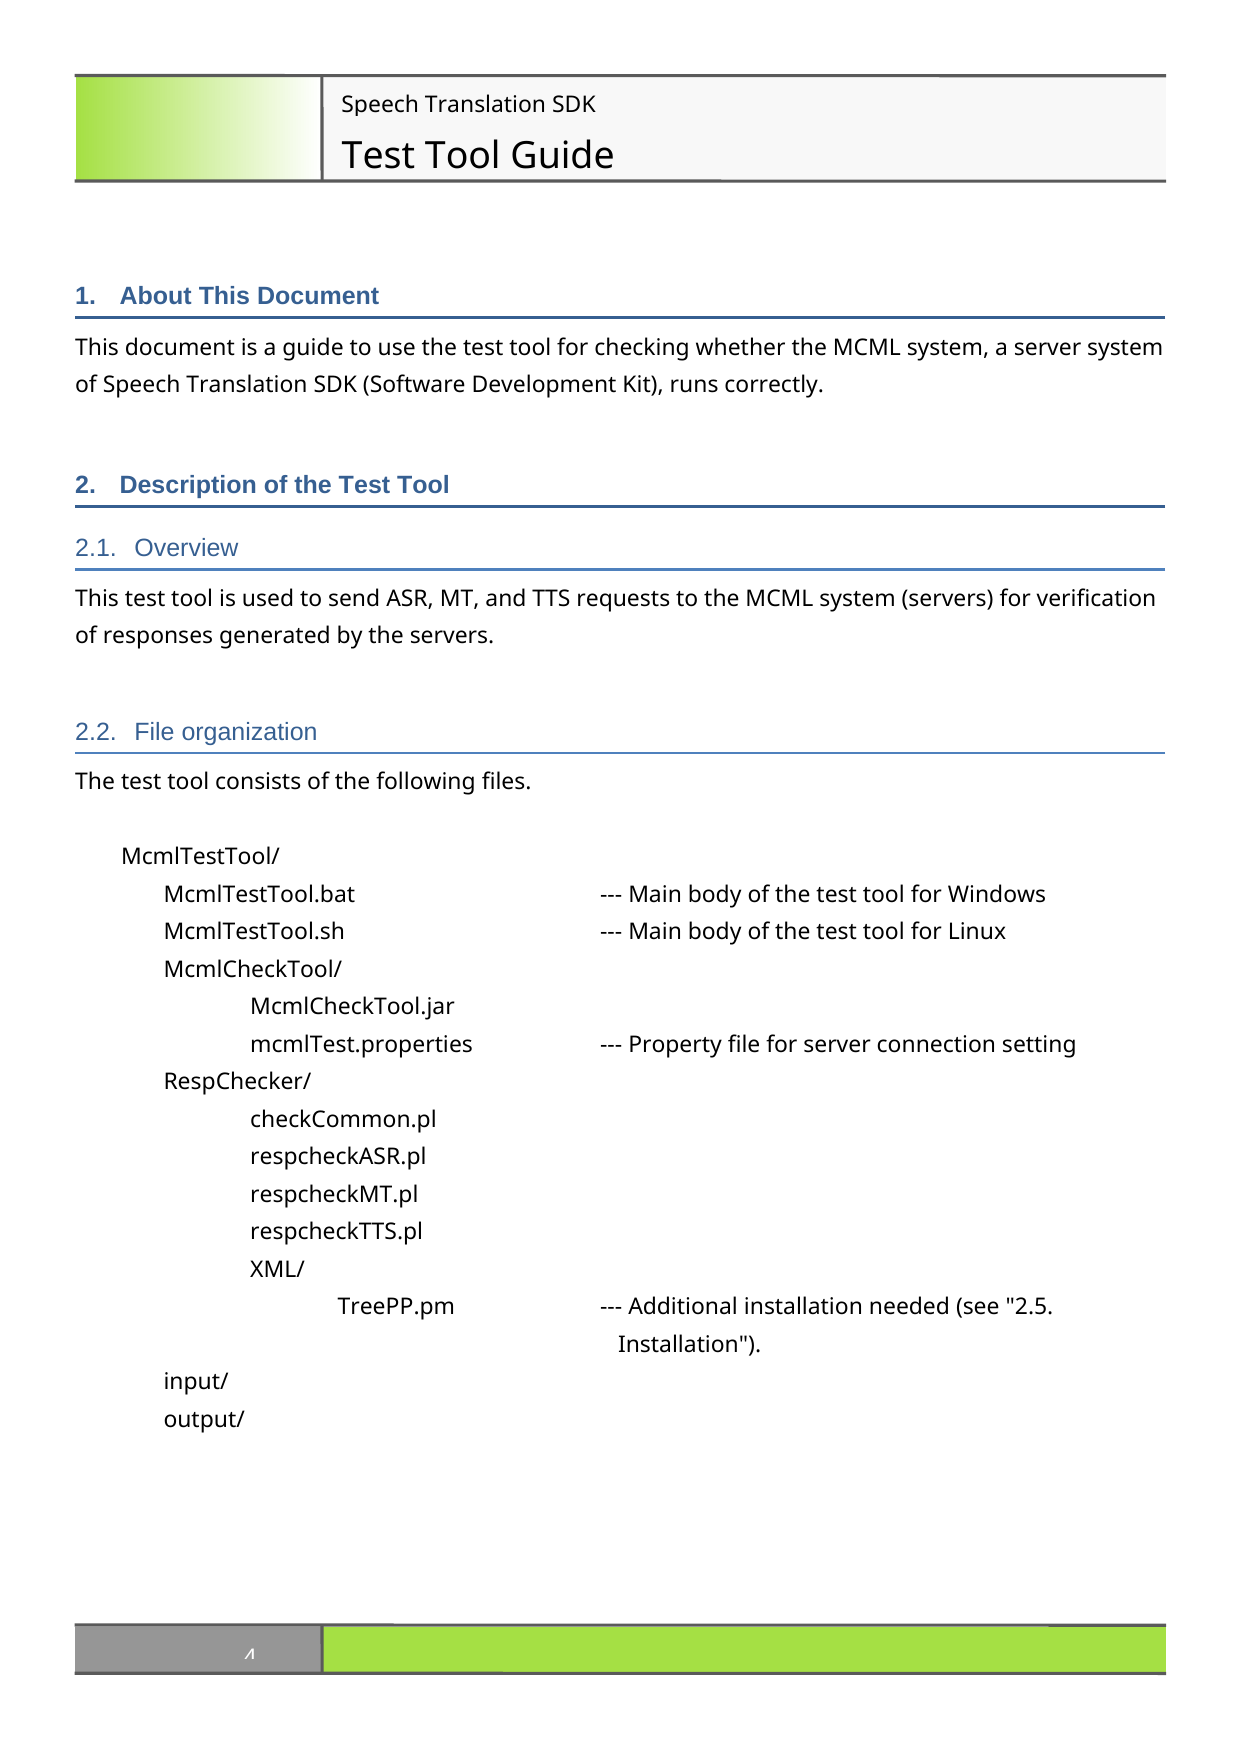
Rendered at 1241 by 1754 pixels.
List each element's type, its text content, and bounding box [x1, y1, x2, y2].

text Installation"). [75, 1325, 1165, 1362]
text McmlCheckTool/ [75, 950, 1165, 987]
text RespChecker/ [75, 1062, 1165, 1100]
text respcheckMT.pl [75, 1175, 1165, 1212]
text McmlTestTool/ [75, 837, 1165, 875]
text mcmlTest.properties --- Property file for server connection setting [75, 1025, 1165, 1062]
text respcheckTTS.pl [75, 1212, 1165, 1250]
subtitle About This Document [75, 277, 1165, 316]
text The test tool consists of the following files. [75, 762, 1165, 800]
text XML/ [75, 1250, 1165, 1287]
subtitle Overview [75, 529, 1165, 568]
text McmlCheckTool.jar [75, 987, 1165, 1025]
text TreePP.pm --- Additional installation needed (see "2.5. [75, 1287, 1165, 1325]
text respcheckASR.pl [75, 1137, 1165, 1175]
text input/ [75, 1362, 1165, 1400]
subtitle Description of the Test Tool [75, 465, 1165, 505]
text checkCommon.pl [75, 1100, 1165, 1137]
text This test tool is used to send ASR, MT, and TTS requests to the MCML system (servers) for verification of responses generated by the servers. [75, 579, 1165, 654]
subtitle File organization [75, 712, 1165, 752]
text McmlTestTool.bat --- Main body of the test tool for Windows [75, 875, 1165, 912]
text output/ [75, 1400, 1165, 1437]
text This document is a guide to use the test tool for checking whether the MCML system, a server system of Speech Translation SDK (Software Development Kit), runs correctly. [75, 328, 1165, 403]
text McmlTestTool.sh --- Main body of the test tool for Linux [75, 912, 1165, 950]
